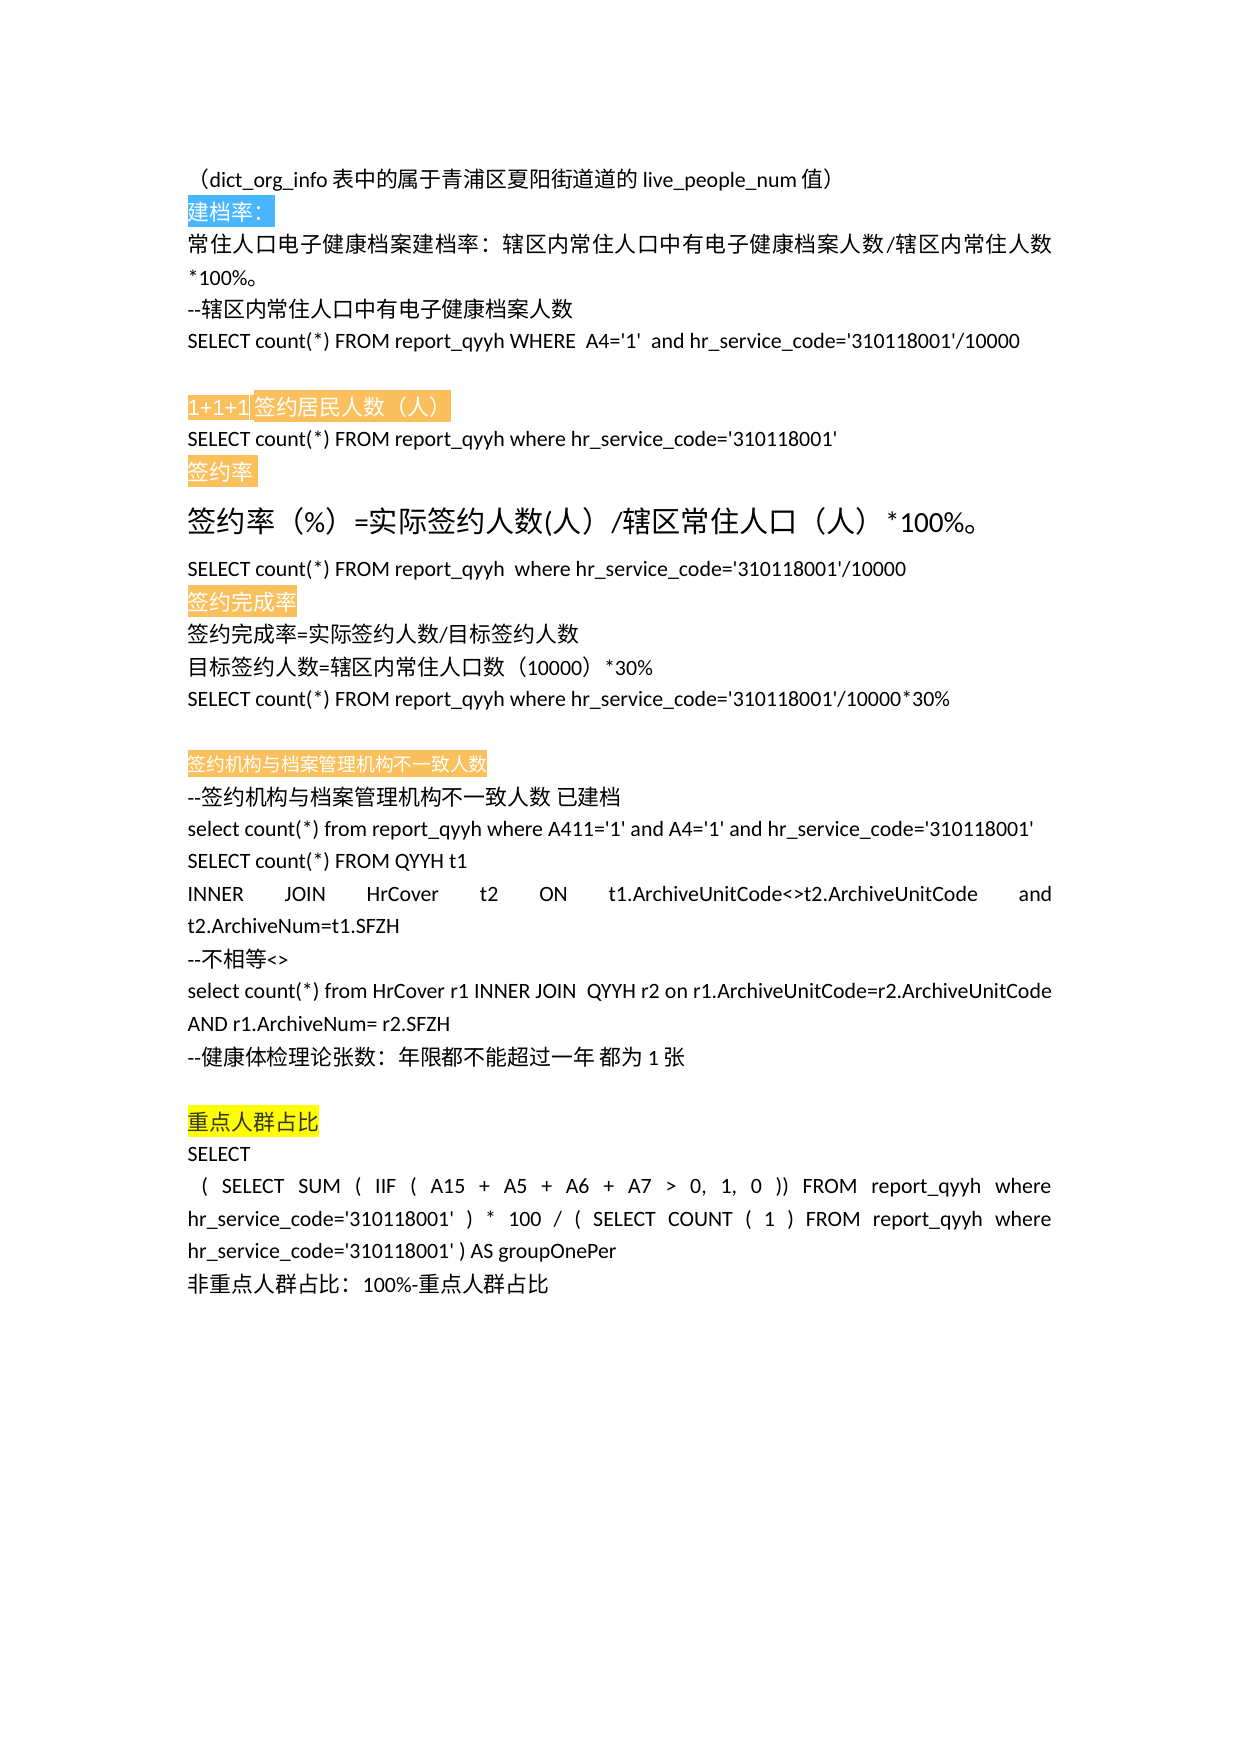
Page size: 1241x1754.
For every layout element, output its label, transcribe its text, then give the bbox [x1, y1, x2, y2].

text 非重点人群占比：100%-重点人群占比 [187, 1267, 1053, 1299]
text SELECT [187, 1137, 1053, 1169]
text 目标签约人数=辖区内常住人口数（10000）*30% [187, 649, 1053, 682]
text SELECT count(*) FROM report_qyyh where hr_service_code='310118001'/10000*30% [187, 682, 1053, 714]
text SELECT count(*) FROM QYYH t1 [187, 844, 1053, 877]
text 常住人口电子健康档案建档率：辖区内常住人口中有电子健康档案人数/辖区内常住人数*100%。 [187, 227, 1053, 292]
text --不相等<> [187, 942, 1053, 974]
text --健康体检理论张数：年限都不能超过一年 都为1张 [187, 1039, 1053, 1072]
text SELECT count(*) FROM report_qyyh WHERE A4='1' and hr_service_code='310118001'/10000 [187, 324, 1053, 357]
text select count(*) from report_qyyh where A411='1' and A4='1' and hr_service_code='310118001' [187, 812, 1053, 844]
text （dict_org_info表中的属于青浦区夏阳街道道的live_people_num值） [187, 162, 1053, 194]
text 签约机构与档案管理机构不一致人数 [187, 747, 1053, 779]
text --签约机构与档案管理机构不一致人数 已建档 [187, 779, 1053, 812]
text 签约完成率=实际签约人数/目标签约人数 [187, 617, 1053, 649]
text 1+1+1签约居民人数（人） [187, 389, 1053, 422]
text 签约完成率 [187, 584, 1053, 617]
text SELECT count(*) FROM report_qyyh where hr_service_code='310118001'/10000 [187, 552, 1053, 584]
text 重点人群占比 [187, 1104, 1053, 1137]
text 签约率（%）=实际签约人数(人）/辖区常住人口（人）*100%。 [187, 487, 1053, 552]
text select count(*) from HrCover r1 INNER JOIN QYYH r2 on r1.ArchiveUnitCode=r2.ArchiveUnitCode AND r1.ArchiveNum= r2.SFZH [187, 974, 1053, 1039]
text 签约率 [187, 454, 1053, 487]
text ( SELECT SUM ( IIF ( A15 + A5 + A6 + A7 > 0, 1, 0 )) FROM report_qyyh where hr_service_code='310118001' ) * 100 / ( SELECT COUNT ( 1 ) FROM report_qyyh where hr_service_code='310118001' ) AS groupOnePer [187, 1169, 1053, 1267]
text 建档率： [187, 194, 1053, 227]
text --辖区内常住人口中有电子健康档案人数 [187, 292, 1053, 324]
text SELECT count(*) FROM report_qyyh where hr_service_code='310118001' [187, 422, 1053, 454]
text INNER JOIN HrCover t2 ON t1.ArchiveUnitCode<>t2.ArchiveUnitCode and t2.ArchiveNum=t1.SFZH [187, 877, 1053, 942]
